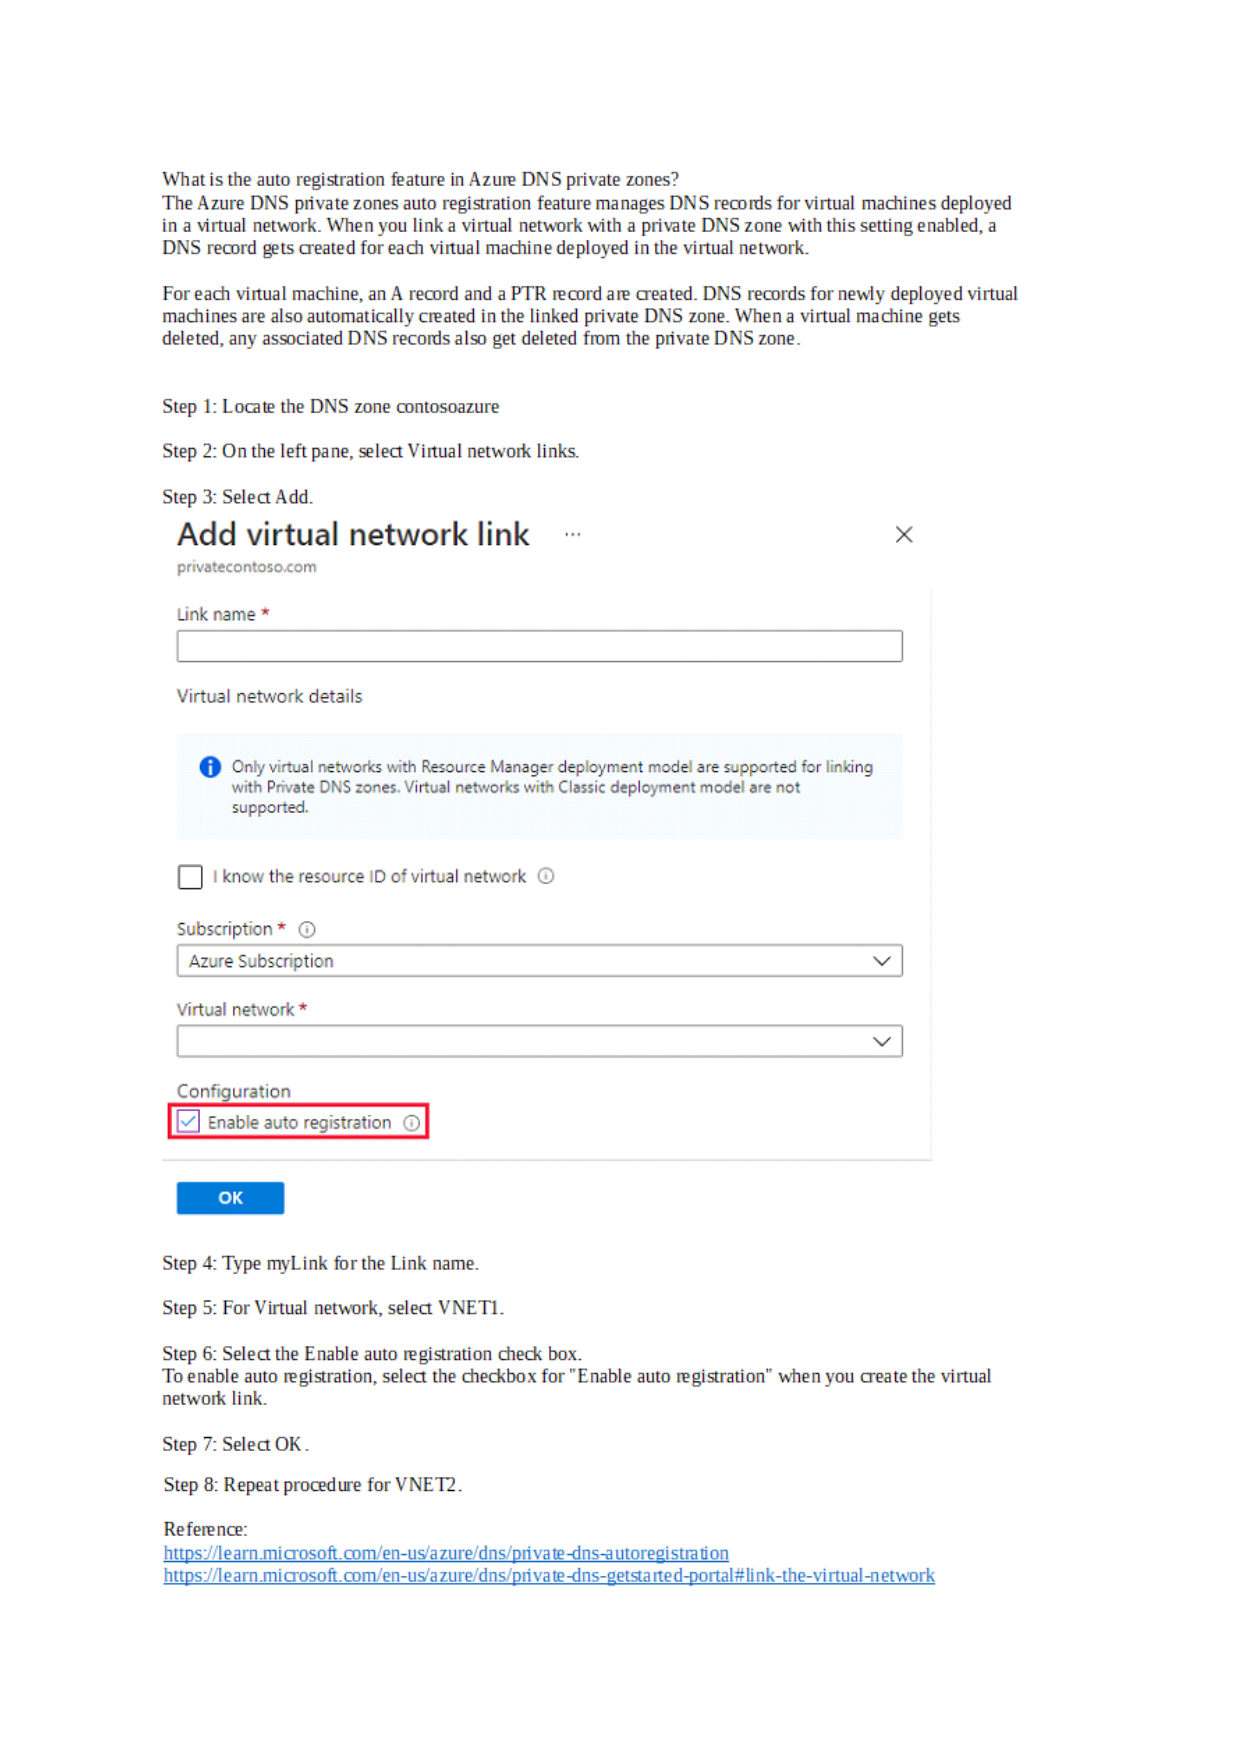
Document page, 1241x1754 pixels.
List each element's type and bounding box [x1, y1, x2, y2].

picture [147, 147, 1051, 1607]
